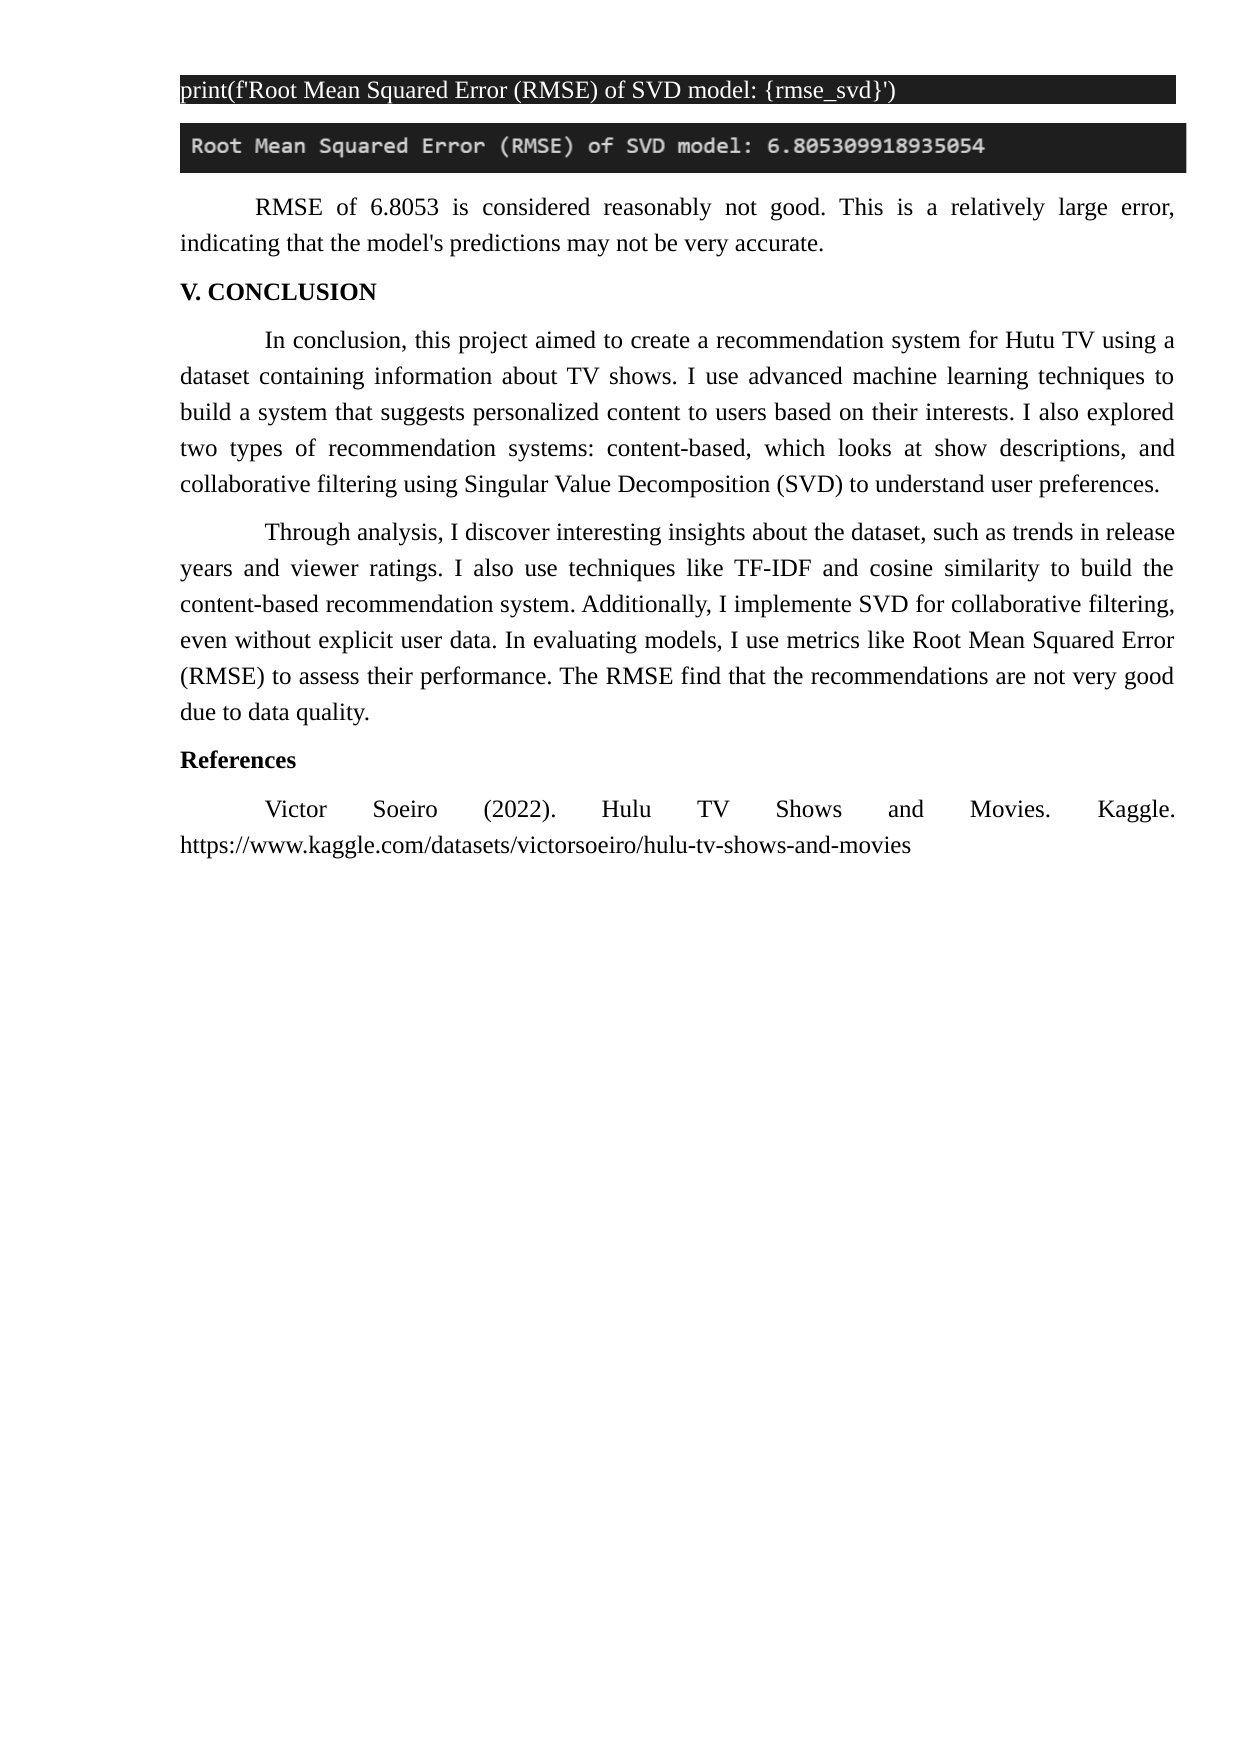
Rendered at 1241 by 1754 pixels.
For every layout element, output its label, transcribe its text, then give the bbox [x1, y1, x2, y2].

subtitle References [180, 745, 1176, 774]
picture [180, 123, 1187, 173]
text print(f'Root Mean Squared Error (RMSE) of SVD model: {rmse_svd}') [180, 75, 1176, 104]
text In conclusion, this project aimed to create a recommendation system for Hutu TV using a dataset containing information about TV shows. I use advanced machine learning techniques to build a system that suggests personalized content to users based on their interests. I also explored two types of recommendation systems: content-based, which looks at show descriptions, and collaborative filtering using Singular Value Decomposition (SVD) to understand user preferences. [180, 325, 1176, 498]
subtitle RMSE of 6.8053 is considered reasonably not good. This is a relatively large error, indicating that the model's predictions may not be very accurate. [180, 192, 1176, 257]
text Through analysis, I discover interesting insights about the dataset, such as trends in release years and viewer ratings. I also use techniques like TF-IDF and cosine similarity to build the content-based recommendation system. Additionally, I implemente SVD for collaborative filtering, even without explicit user data. In evaluating models, I use metrics like Root Mean Squared Error (RMSE) to assess their performance. The RMSE find that the recommendations are not very good due to data quality. [180, 517, 1176, 726]
subtitle V. CONCLUSION [180, 277, 1176, 305]
text Victor Soeiro (2022). Hulu TV Shows and Movies. Kaggle. https://www.kaggle.com/datasets/victorsoeiro/hulu-tv-shows-and-movies [180, 794, 1176, 858]
